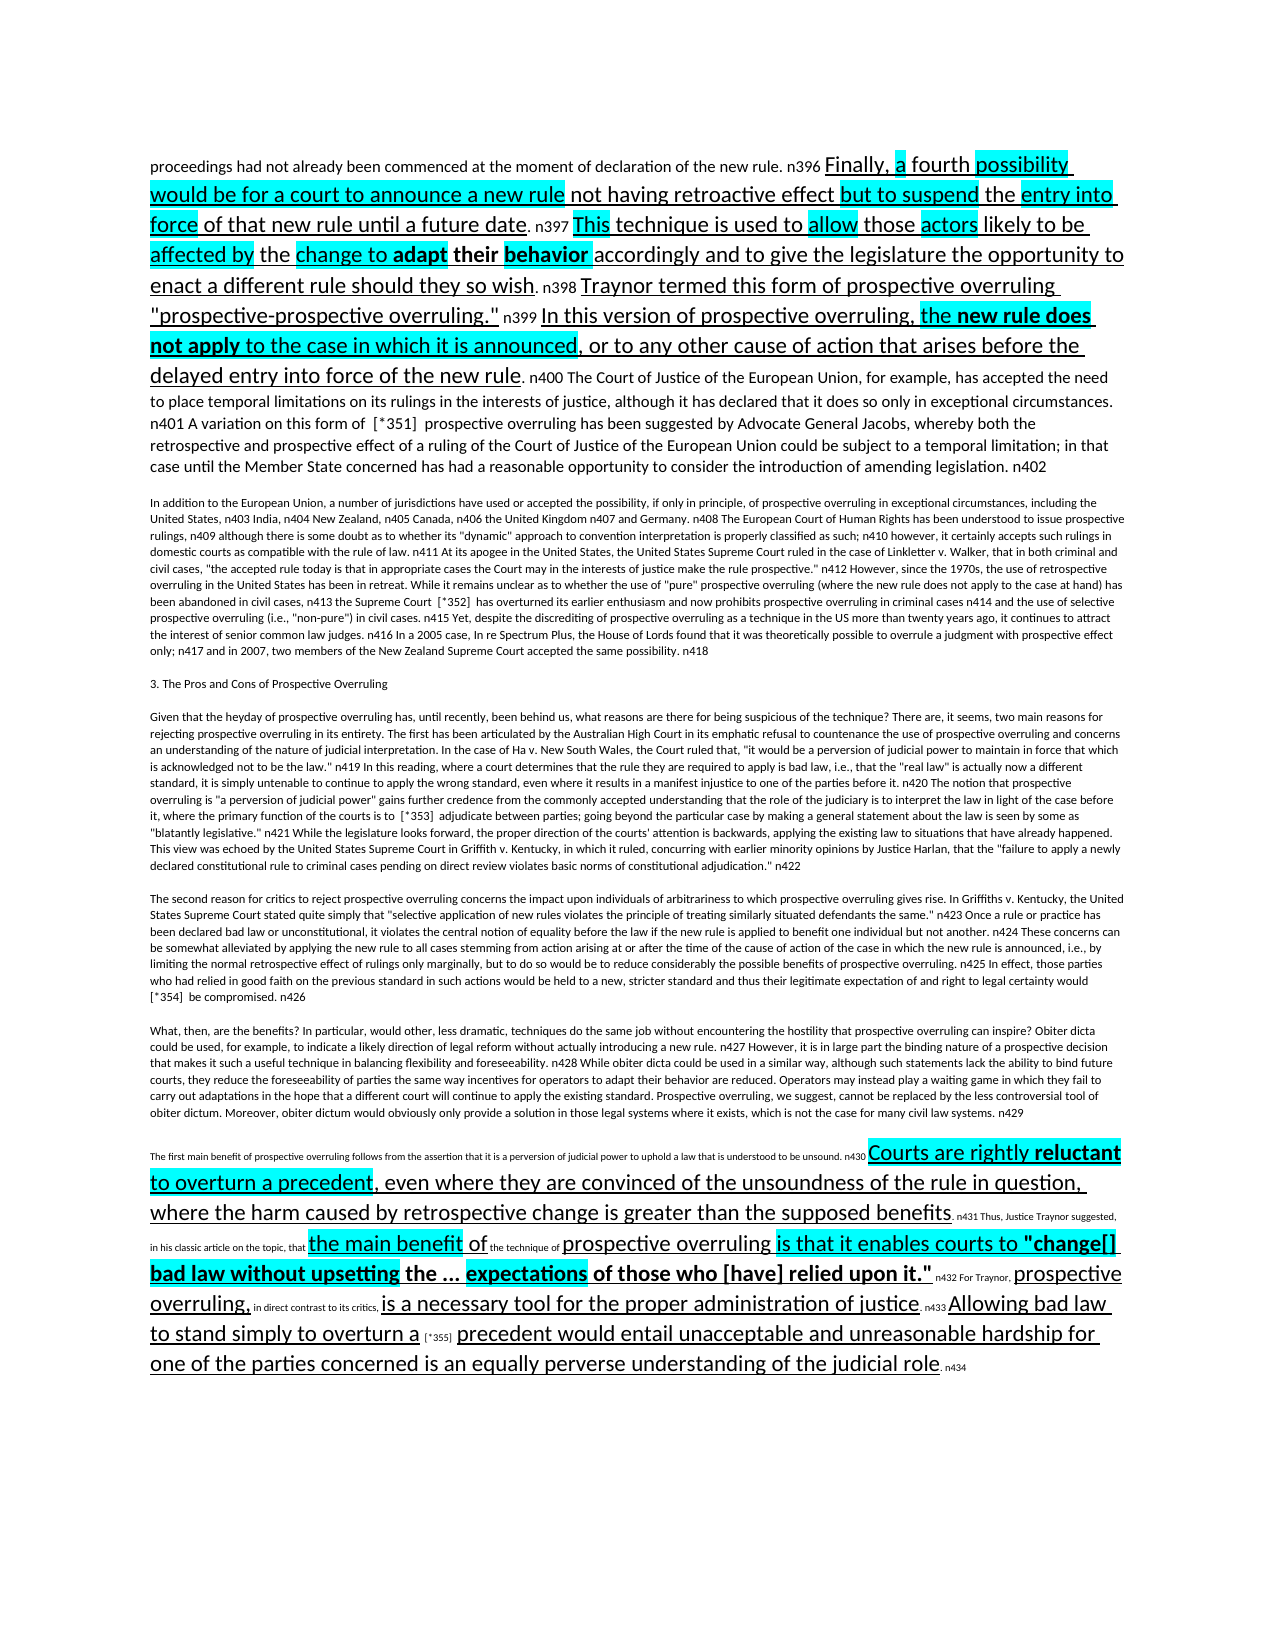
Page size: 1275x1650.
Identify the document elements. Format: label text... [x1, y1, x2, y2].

text Given that the heyday of prospective overruling has, until recently, been behind us, what reasons are there for being suspicious of the technique? There are, it seems, two main reasons for rejecting prospective overruling in its entirety. The first has been articulated by the Australian High Court in its emphatic refusal to countenance the use of prospective overruling and concerns an understanding of the nature of judicial interpretation. In the case of Ha v. New South Wales, the Court ruled that, "it would be a perversion of judicial power to maintain in force that which is acknowledged not to be the law." n419 In this reading, where a court determines that the rule they are required to apply is bad law, i.e., that the "real law" is actually now a different standard, it is simply untenable to continue to apply the wrong standard, even where it results in a manifest injustice to one of the parties before it. n420 The notion that prospective overruling is "a perversion of judicial power" gains further credence from the commonly accepted understanding that the role of the judiciary is to interpret the law in light of the case before it, where the primary function of the courts is to [*353] adjudicate between parties; going beyond the particular case by making a general statement about the law is seen by some as "blatantly legislative." n421 While the legislature looks forward, the proper direction of the courts' attention is backwards, applying the existing law to situations that have already happened. This view was echoed by the United States Supreme Court in Griffith v. Kentucky, in which it ruled, concurring with earlier minority opinions by Justice Harlan, that the "failure to apply a newly declared constitutional rule to criminal cases pending on direct review violates basic norms of constitutional adjudication." n422 [150, 709, 1125, 873]
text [150, 150, 1125, 477]
text The second reason for critics to reject prospective overruling concerns the impact upon individuals of arbitrariness to which prospective overruling gives rise. In Griffiths v. Kentucky, the United States Supreme Court stated quite simply that "selective application of new rules violates the principle of treating similarly situated defendants the same." n423 Once a rule or practice has been declared bad law or unconstitutional, it violates the central notion of equality before the law if the new rule is applied to benefit one individual but not another. n424 These concerns can be somewhat alleviated by applying the new rule to all cases stemming from action arising at or after the time of the cause of action of the case in which the new rule is announced, i.e., by limiting the normal retrospective effect of rulings only marginally, but to do so would be to reduce considerably the possible benefits of prospective overruling. n425 In effect, those parties who had relied in good faith on the previous standard in such actions would be held to a new, stricter standard and thus their legitimate expectation of and right to legal certainty would [*354] be compromised. n426 [150, 891, 1125, 1005]
text The first main benefit of prospective overruling follows from the assertion that it is a perversion of judicial power to uphold a law that is understood to be unsound. n430 Courts are rightly reluctant to overturn a precedent, even where they are convinced of the unsoundness of the rule in question, where the harm caused by retrospective change is greater than the supposed benefits. n431 Thus, Justice Traynor suggested, in his classic article on the topic, that the main benefit of the technique of prospective overruling is that it enables courts to "change[] bad law without upsetting the ... expectations of those who [have] relied upon it." n432 For Traynor, prospective overruling, in direct contrast to its critics, is a necessary tool for the proper administration of justice. n433 Allowing bad law to stand simply to overturn a [*355] precedent would entail unacceptable and unreasonable hardship for one of the parties concerned is an equally perverse understanding of the judicial role. n434 [150, 1138, 1125, 1378]
text In addition to the European Union, a number of jurisdictions have used or accepted the possibility, if only in principle, of prospective overruling in exceptional circumstances, including the United States, n403 India, n404 New Zealand, n405 Canada, n406 the United Kingdom n407 and Germany. n408 The European Court of Human Rights has been understood to issue prospective rulings, n409 although there is some doubt as to whether its "dynamic" approach to convention interpretation is properly classified as such; n410 however, it certainly accepts such rulings in domestic courts as compatible with the rule of law. n411 At its apogee in the United States, the United States Supreme Court ruled in the case of Linkletter v. Walker, that in both criminal and civil cases, "the accepted rule today is that in appropriate cases the Court may in the interests of justice make the rule prospective." n412 However, since the 1970s, the use of retrospective overruling in the United States has been in retreat. While it remains unclear as to whether the use of "pure" prospective overruling (where the new rule does not apply to the case at hand) has been abandoned in civil cases, n413 the Supreme Court [*352] has overturned its earlier enthusiasm and now prohibits prospective overruling in criminal cases n414 and the use of selective prospective overruling (i.e., "non-pure") in civil cases. n415 Yet, despite the discrediting of prospective overruling as a technique in the US more than twenty years ago, it continues to attract the interest of senior common law judges. n416 In a 2005 case, In re Spectrum Plus, the House of Lords found that it was theoretically possible to overrule a judgment with prospective effect only; n417 and in 2007, two members of the New Zealand Supreme Court accepted the same possibility. n418 [150, 495, 1125, 659]
text 3. The Pros and Cons of Prospective Overruling [150, 676, 1125, 692]
text What, then, are the benefits? In particular, would other, less dramatic, techniques do the same job without encountering the hostility that prospective overruling can inspire? Obiter dicta could be used, for example, to indicate a likely direction of legal reform without actually introducing a new rule. n427 However, it is in large part the binding nature of a prospective decision that makes it such a useful technique in balancing flexibility and foreseeability. n428 While obiter dicta could be used in a similar way, although such statements lack the ability to bind future courts, they reduce the foreseeability of parties the same way incentives for operators to adapt their behavior are reduced. Operators may instead play a waiting game in which they fail to carry out adaptations in the hope that a different court will continue to apply the existing standard. Prospective overruling, we suggest, cannot be replaced by the less controversial tool of obiter dictum. Moreover, obiter dictum would obviously only provide a solution in those legal systems where it exists, which is not the case for many civil law systems. n429 [150, 1023, 1125, 1120]
